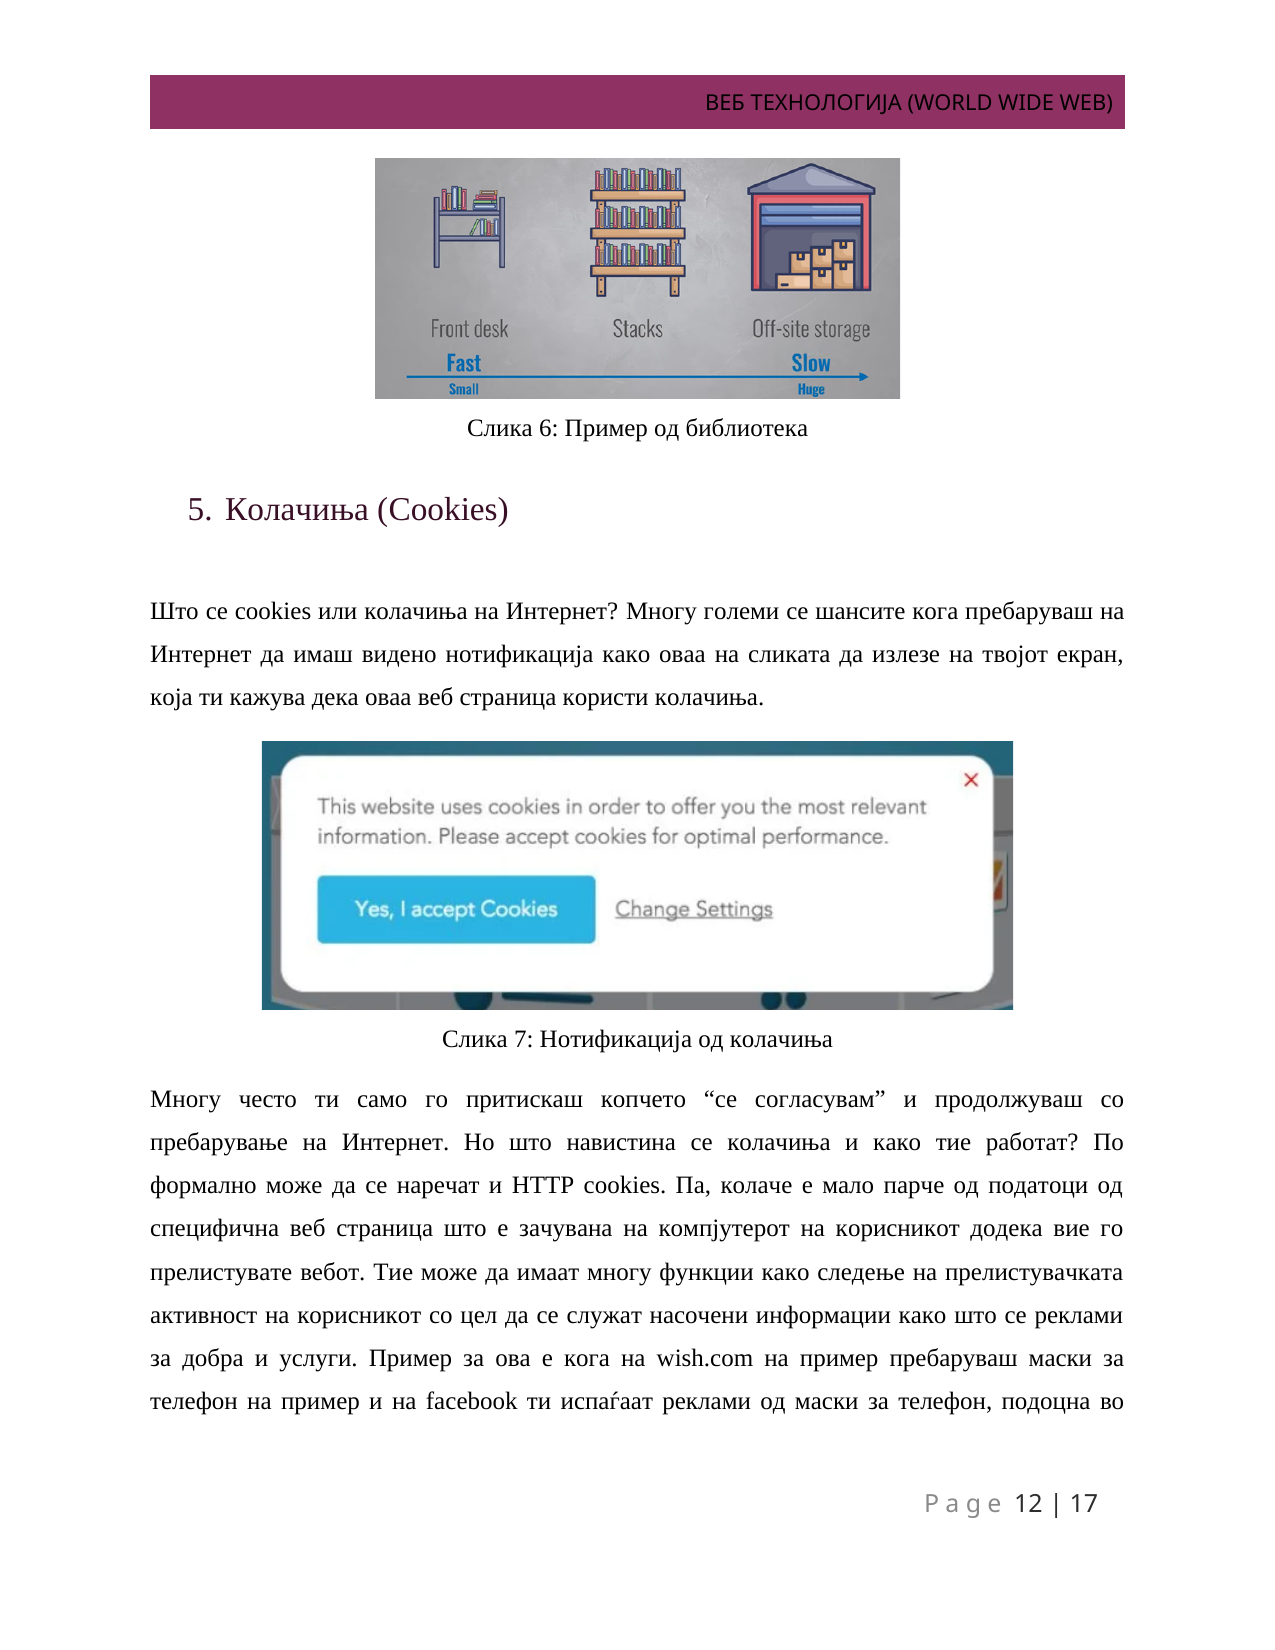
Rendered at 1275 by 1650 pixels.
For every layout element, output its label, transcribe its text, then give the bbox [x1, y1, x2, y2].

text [150, 1084, 1125, 1415]
picture [261, 741, 1014, 1010]
subtitle Колачиња (Cookies) [187, 489, 1125, 528]
text Што се cookies или колачиња на Интернет? Многу големи се шансите кога пребаруваш на Интернет да имаш видено нотификација како оваа на сликата да излезе на твојот екран, која ти кажува дека оваа веб страница користи колачиња. [150, 596, 1125, 711]
picture [375, 158, 901, 399]
